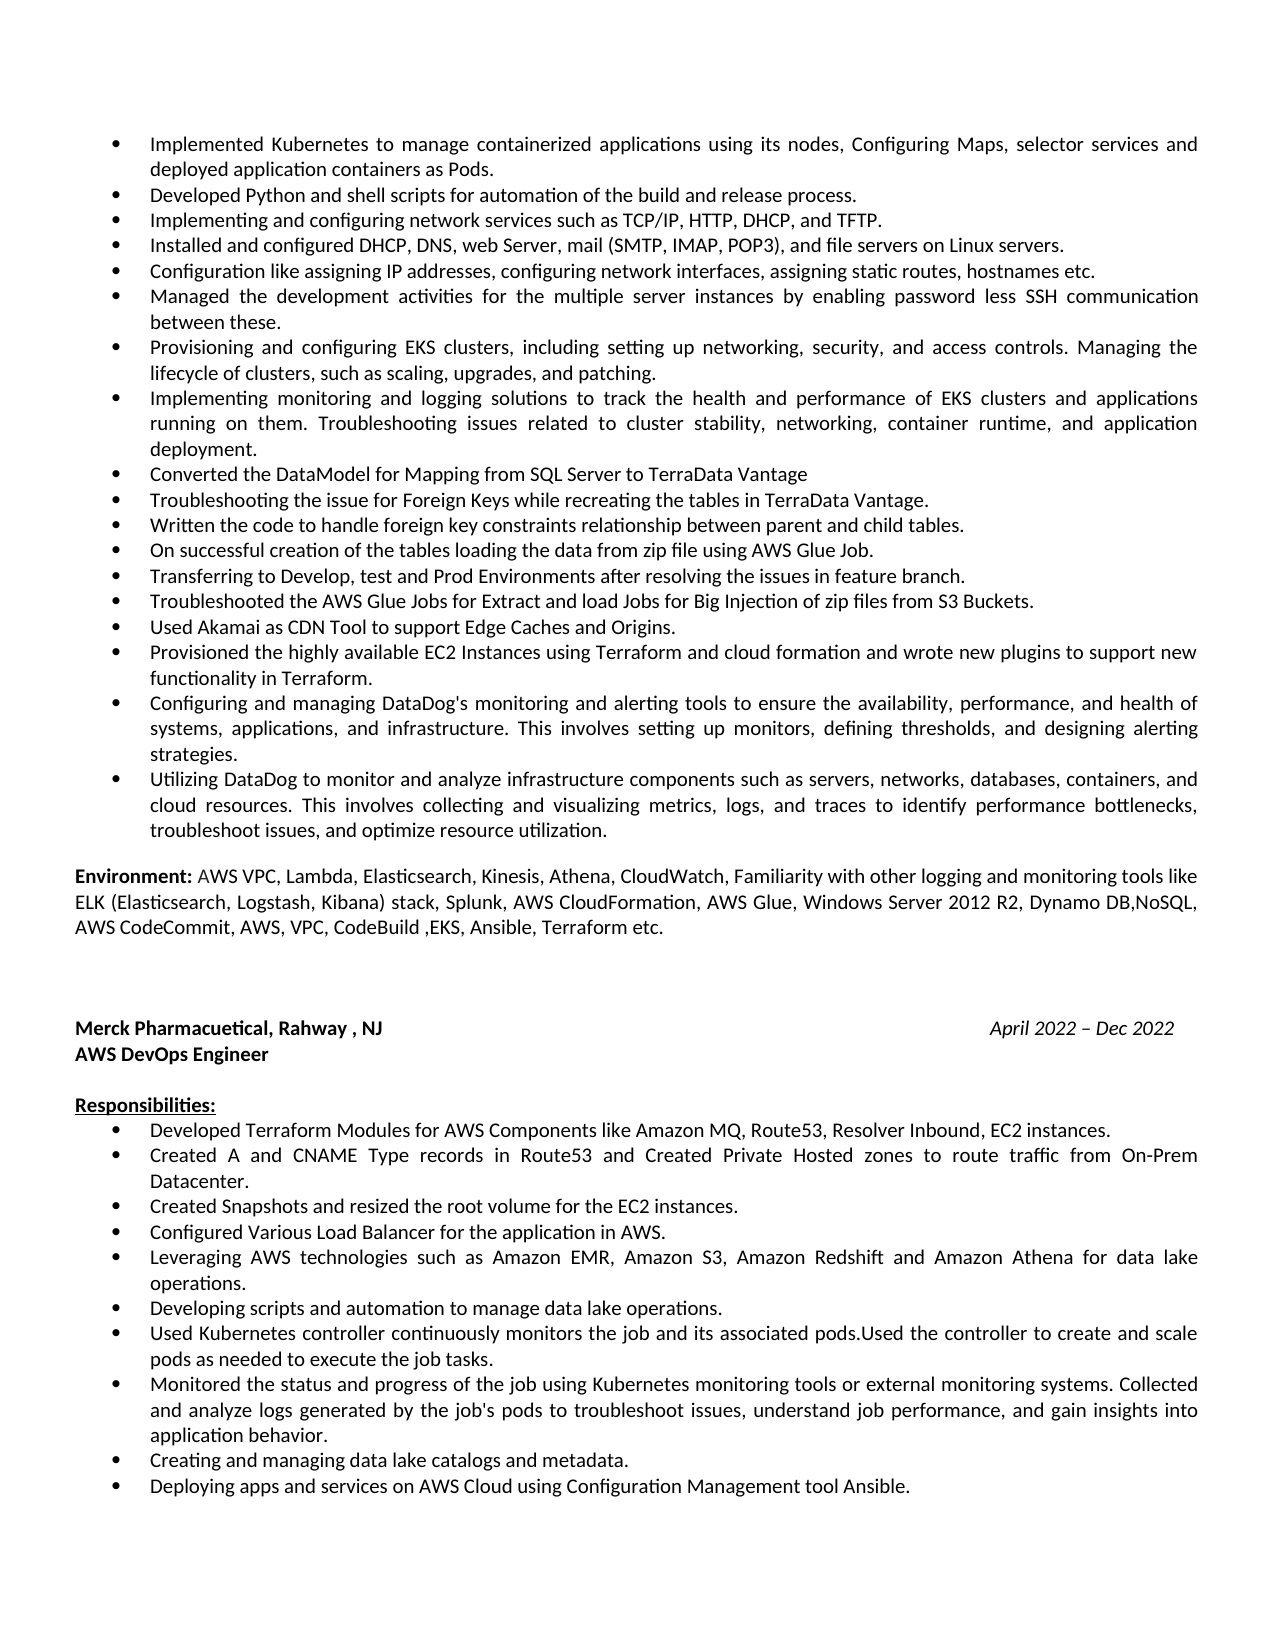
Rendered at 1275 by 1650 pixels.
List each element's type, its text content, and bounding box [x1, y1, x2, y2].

list Provisioning and configuring EKS clusters, including setting up networking, security, and access controls. Managing the lifecycle of clusters, such as scaling, upgrades, and patching. [112, 334, 1200, 385]
list Leveraging AWS technologies such as Amazon EMR, Amazon S3, Amazon Redshift and Amazon Athena for data lake operations. [112, 1244, 1200, 1295]
list Used Akamai as CDN Tool to support Edge Caches and Origins. [112, 614, 1200, 639]
list Troubleshooted the AWS Glue Jobs for Extract and load Jobs for Big Injection of zip files from S3 Buckets. [112, 588, 1200, 614]
list Configured Various Load Balancer for the application in AWS. [112, 1219, 1200, 1244]
list Written the code to handle foreign key constraints relationship between parent and child tables. [112, 512, 1200, 538]
list Troubleshooting the issue for Foreign Keys while recreating the tables in TerraData Vantage. [112, 487, 1200, 512]
text Environment: AWS VPC, Lambda, Elasticsearch, Kinesis, Athena, CloudWatch, Familiarity with other logging and monitoring tools like ELK (Elasticsearch, Logstash, Kibana) stack, Splunk, AWS CloudFormation, AWS Glue, Windows Server 2012 R2, Dynamo DB,NoSQL, AWS CodeCommit, AWS, VPC, CodeBuild ,EKS, Ansible, Terraform etc. [75, 863, 1200, 940]
list Transferring to Develop, test and Prod Environments after resolving the issues in feature branch. [112, 563, 1200, 588]
text Merck Pharmacuetical, Rahway , NJ April 2022 – Dec 2022 [75, 1016, 1200, 1041]
list Created A and CNAME Type records in Route53 and Created Private Hosted zones to route traffic from On-Prem Datacenter. [112, 1143, 1200, 1193]
list Managed the development activities for the multiple server instances by enabling password less SSH communication between these. [112, 283, 1200, 334]
list Monitored the status and progress of the job using Kubernetes monitoring tools or external monitoring systems. Collected and analyze logs generated by the job's pods to troubleshoot issues, understand job performance, and gain insights into application behavior. [112, 1371, 1200, 1448]
text AWS DevOps Engineer [75, 1041, 1200, 1066]
list Developed Terraform Modules for AWS Components like Amazon MQ, Route53, Resolver Inbound, EC2 instances. [112, 1117, 1200, 1143]
text Responsibilities: [75, 1092, 1200, 1117]
list Implementing and configuring network services such as TCP/IP, HTTP, DHCP, and TFTP. [112, 207, 1200, 233]
list Developed Python and shell scripts for automation of the build and release process. [112, 182, 1200, 207]
list Developing scripts and automation to manage data lake operations. [112, 1295, 1200, 1321]
list Implementing monitoring and logging solutions to track the health and performance of EKS clusters and applications running on them. Troubleshooting issues related to cluster stability, networking, container runtime, and application deployment. [112, 385, 1200, 461]
list On successful creation of the tables loading the data from zip file using AWS Glue Job. [112, 538, 1200, 563]
list Installed and configured DHCP, DNS, web Server, mail (SMTP, IMAP, POP3), and file servers on Linux servers. [112, 233, 1200, 258]
list Configuration like assigning IP addresses, configuring network interfaces, assigning static routes, hostnames etc. [112, 258, 1200, 283]
list Configuring and managing DataDog's monitoring and alerting tools to ensure the availability, performance, and health of systems, applications, and infrastructure. This involves setting up monitors, defining thresholds, and designing alerting strategies. [112, 690, 1200, 766]
list Deploying apps and services on AWS Cloud using Configuration Management tool Ansible. [112, 1473, 1200, 1498]
list Created Snapshots and resized the root volume for the EC2 instances. [112, 1193, 1200, 1219]
list Implemented Kubernetes to manage containerized applications using its nodes, Configuring Maps, selector services and deployed application containers as Pods. [112, 131, 1200, 182]
list Utilizing DataDog to monitor and analyze infrastructure components such as servers, networks, databases, containers, and cloud resources. This involves collecting and visualizing metrics, logs, and traces to identify performance bottlenecks, troubleshoot issues, and optimize resource utilization. [112, 766, 1200, 843]
list Used Kubernetes controller continuously monitors the job and its associated pods.Used the controller to create and scale pods as needed to execute the job tasks. [112, 1321, 1200, 1371]
list Converted the DataModel for Mapping from SQL Server to TerraData Vantage [112, 461, 1200, 487]
list Creating and managing data lake catalogs and metadata. [112, 1448, 1200, 1473]
list Provisioned the highly available EC2 Instances using Terraform and cloud formation and wrote new plugins to support new functionality in Terraform. [112, 639, 1200, 690]
